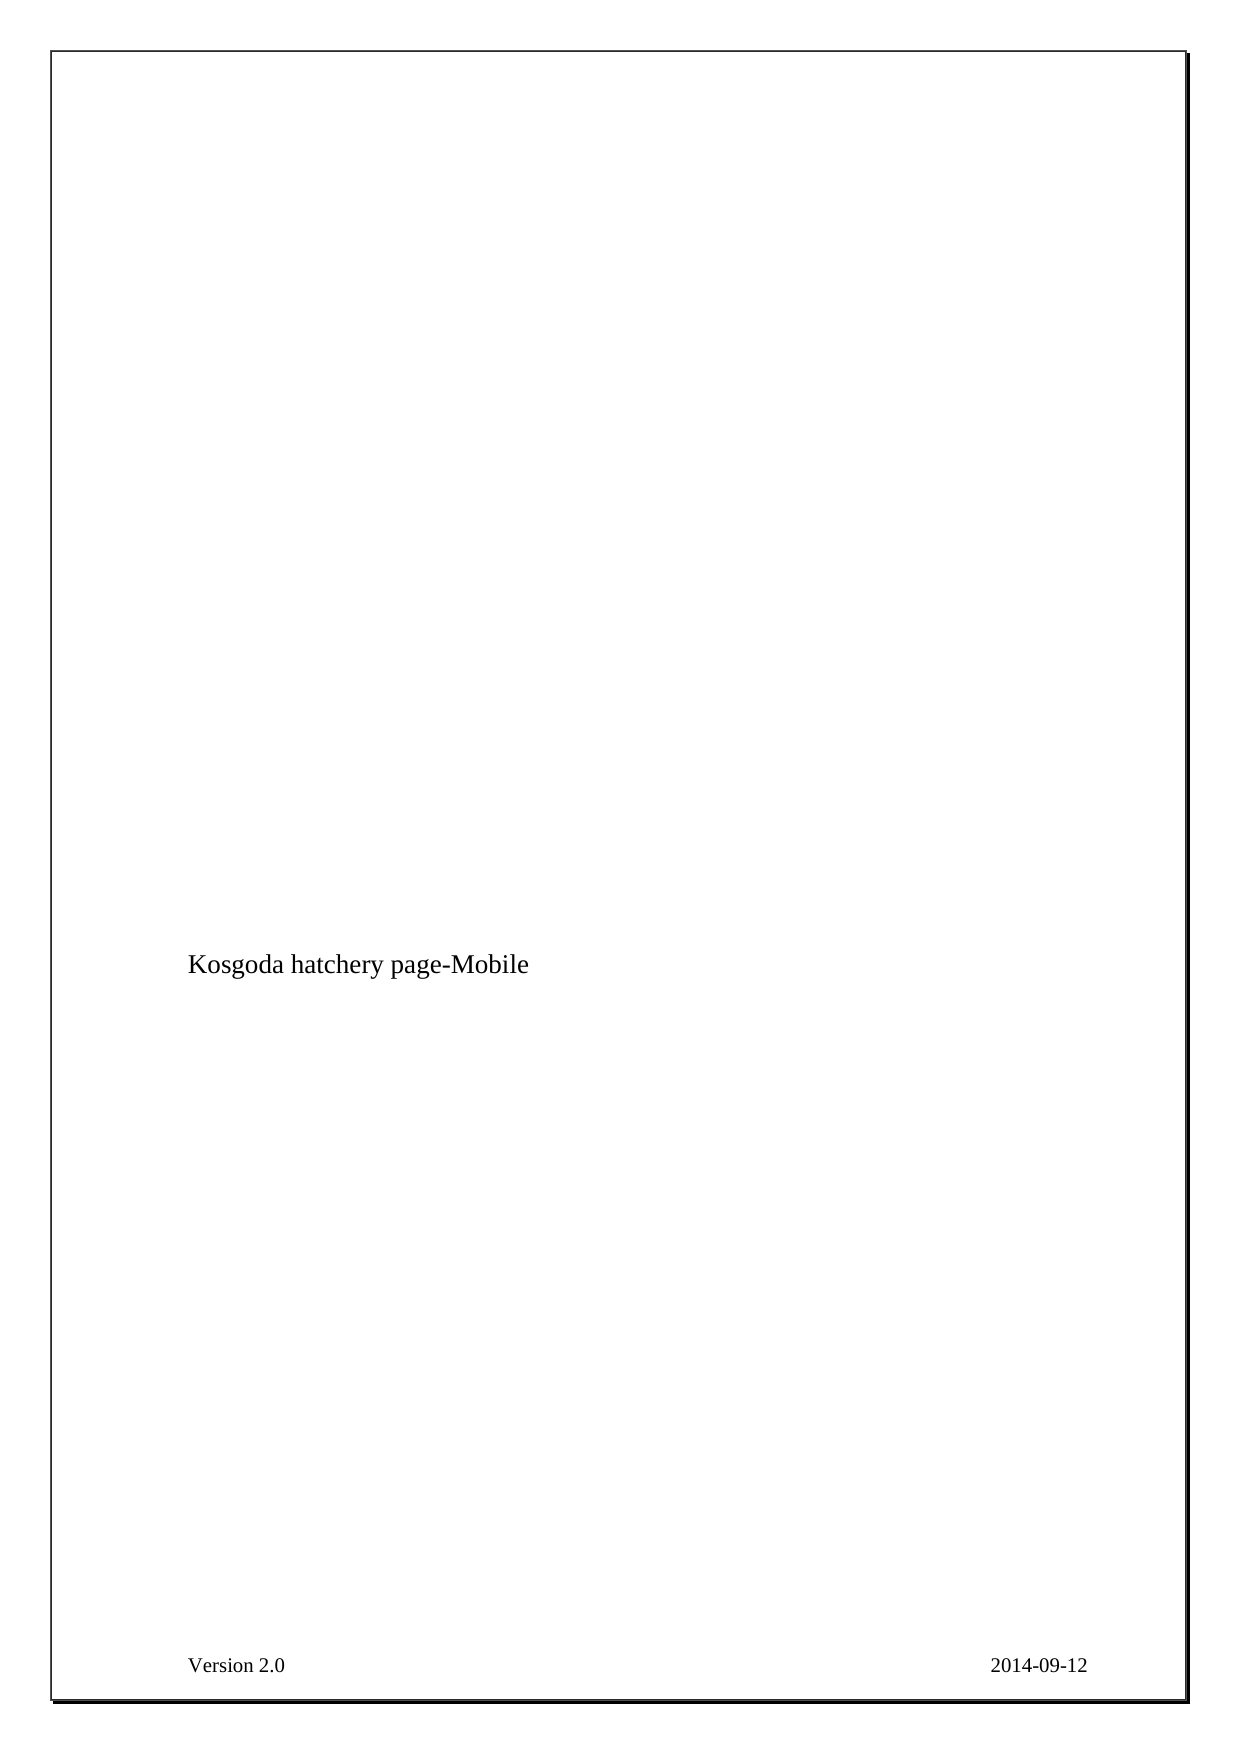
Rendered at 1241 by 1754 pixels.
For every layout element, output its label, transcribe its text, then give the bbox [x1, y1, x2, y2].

subtitle Kosgoda hatchery page-Mobile [188, 948, 1087, 979]
